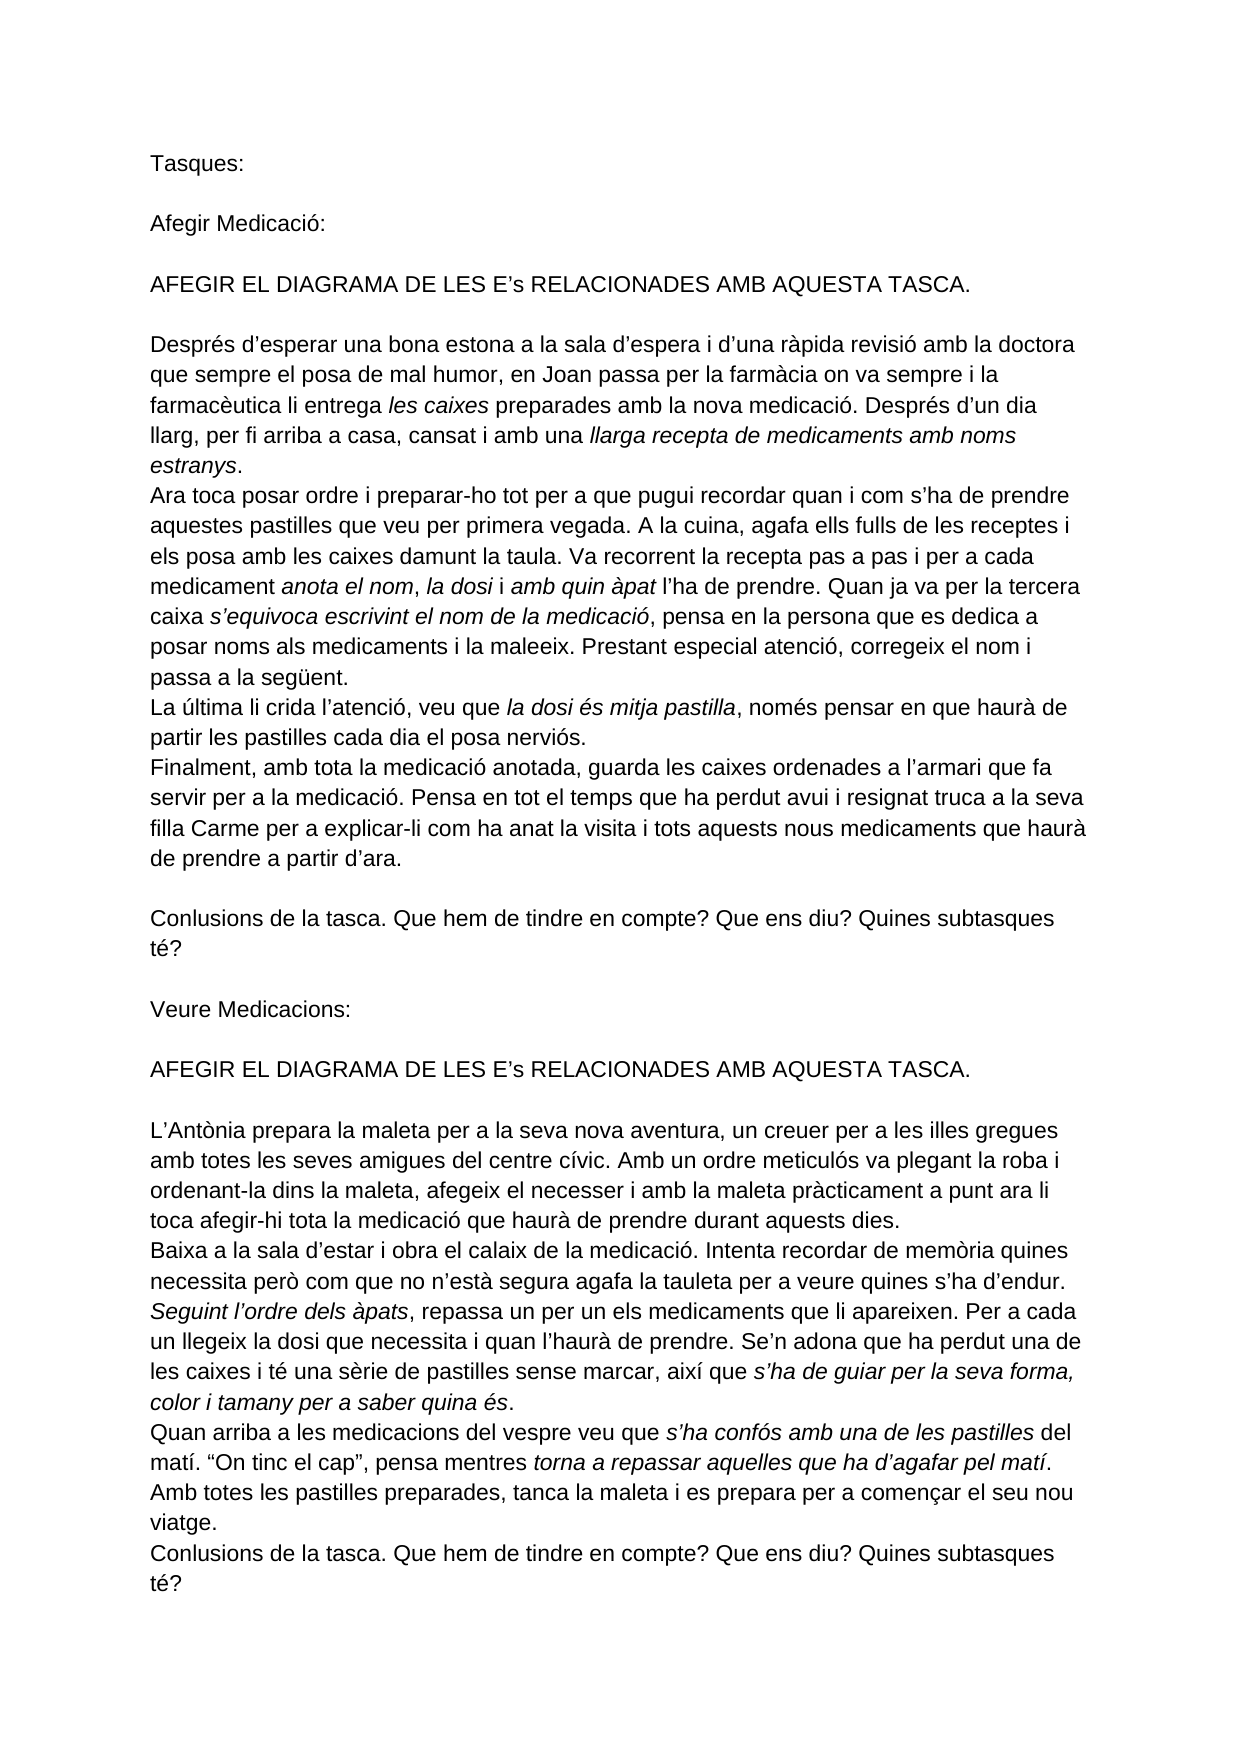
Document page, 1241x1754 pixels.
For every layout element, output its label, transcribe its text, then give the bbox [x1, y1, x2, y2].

text L’Antònia prepara la maleta per a la seva nova aventura, un creuer per a les illes gregues amb totes les seves amigues del centre cívic. Amb un ordre meticulós va plegant la roba i ordenant-la dins la maleta, afegeix el necesser i amb la maleta pràcticament a punt ara li toca afegir-hi tota la medicació que haurà de prendre durant aquests dies. [150, 1117, 1090, 1234]
text Conlusions de la tasca. Que hem de tindre en compte? Que ens diu? Quines subtasques té? [150, 1539, 1090, 1596]
text Quan arriba a les medicacions del vespre veu que s’ha confós amb una de les pastilles del matí. “On tinc el cap”, pensa mentres torna a repassar aquelles que ha d’agafar pel matí. [150, 1419, 1090, 1475]
text AFEGIR EL DIAGRAMA DE LES E’s RELACIONADES AMB AQUESTA TASCA. [150, 1056, 1090, 1083]
text Finalment, amb tota la medicació anotada, guarda les caixes ordenades a l’armari que fa servir per a la medicació. Pensa en tot el temps que ha perdut avui i resignat truca a la seva filla Carme per a explicar-li com ha anat la visita i tots aquests nous medicaments que haurà de prendre a partir d’ara. [150, 754, 1090, 871]
text Ara toca posar ordre i preparar-ho tot per a que pugui recordar quan i com s’ha de prendre aquestes pastilles que veu per primera vegada. A la cuina, agafa ells fulls de les receptes i els posa amb les caixes damunt la taula. Va recorrent la recepta pas a pas i per a cada medicament anota el nom, la dosi i amb quin àpat l’ha de prendre. Quan ja va per la tercera caixa s’equivoca escrivint el nom de la medicació, pensa en la persona que es dedica a posar noms als medicaments i la maleeix. Prestant especial atenció, corregeix el nom i passa a la següent. [150, 482, 1090, 690]
text Tasques: [150, 150, 1090, 176]
text La última li crida l’atenció, veu que la dosi és mitja pastilla, només pensar en que haurà de partir les pastilles cada dia el posa nerviós. [150, 694, 1090, 750]
text Després d’esperar una bona estona a la sala d’espera i d’una ràpida revisió amb la doctora que sempre el posa de mal humor, en Joan passa per la farmàcia on va sempre i la farmacèutica li entrega les caixes preparades amb la nova medicació. Després d’un dia llarg, per fi arriba a casa, cansat i amb una llarga recepta de medicaments amb noms estranys. [150, 331, 1090, 478]
text Seguint l’ordre dels àpats, repassa un per un els medicaments que li apareixen. Per a cada un llegeix la dosi que necessita i quan l’haurà de prendre. Se’n adona que ha perdut una de les caixes i té una sèrie de pastilles sense marcar, així que s’ha de guiar per la seva forma, color i tamany per a saber quina és. [150, 1298, 1090, 1415]
text Afegir Medicació: [150, 210, 1090, 237]
text Amb totes les pastilles preparades, tanca la maleta i es prepara per a començar el seu nou viatge. [150, 1479, 1090, 1536]
text AFEGIR EL DIAGRAMA DE LES E’s RELACIONADES AMB AQUESTA TASCA. [150, 271, 1090, 297]
text Veure Medicacions: [150, 996, 1090, 1022]
text Baixa a la sala d’estar i obra el calaix de la medicació. Intenta recordar de memòria quines necessita però com que no n’està segura agafa la tauleta per a veure quines s’ha d’endur. [150, 1237, 1090, 1294]
text Conlusions de la tasca. Que hem de tindre en compte? Que ens diu? Quines subtasques té? [150, 905, 1090, 962]
